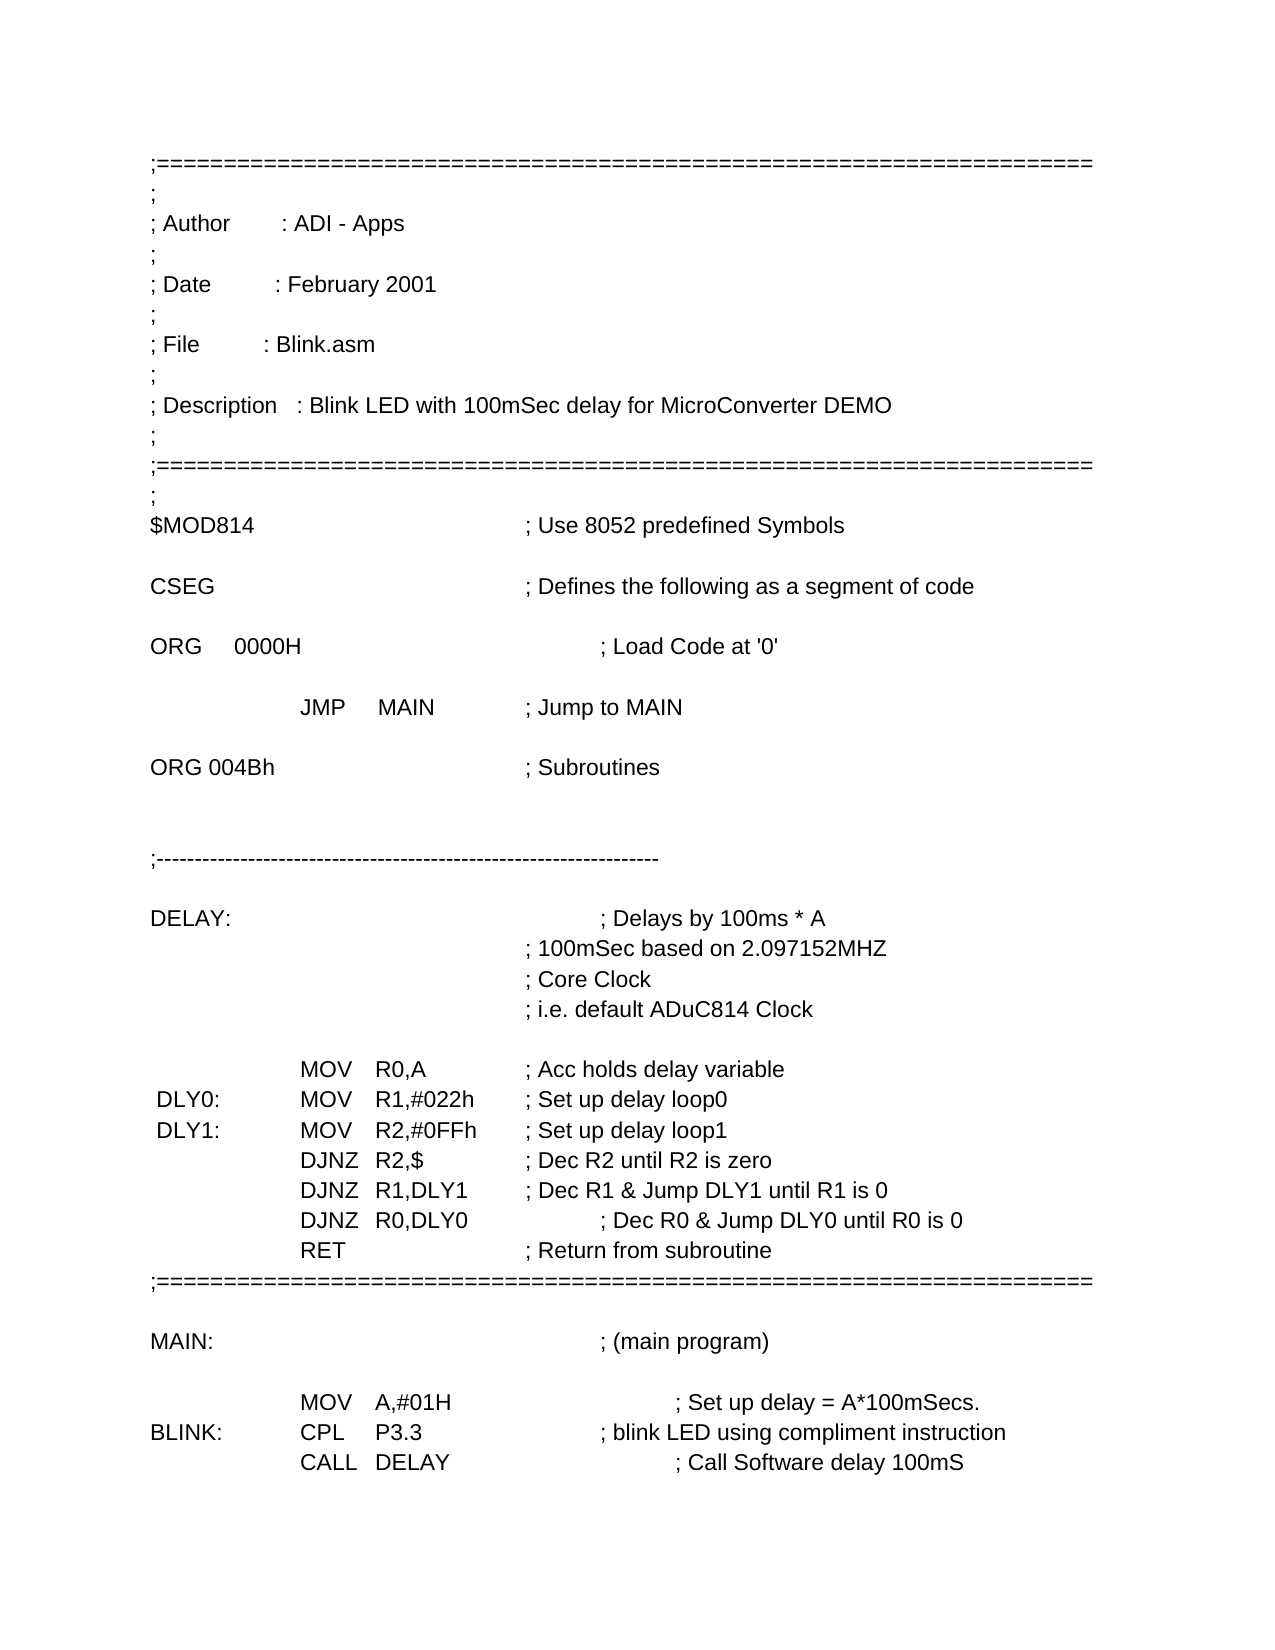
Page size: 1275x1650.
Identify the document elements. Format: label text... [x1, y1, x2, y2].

text ; Date : February 2001 [150, 271, 1125, 297]
text ; Core Clock [150, 966, 1125, 992]
text MOV R0,A ; Acc holds delay variable [150, 1056, 1125, 1083]
text ;------------------------------------------------------------------ [150, 845, 1125, 871]
text ;====================================================================== [150, 452, 1125, 478]
text ; i.e. default ADuC814 Clock [150, 996, 1125, 1022]
text MAIN: ; (main program) [150, 1328, 1125, 1354]
text CSEG ; Defines the following as a segment of code [150, 573, 1125, 599]
text ; [150, 361, 1125, 388]
text ; [150, 422, 1125, 448]
text ; Description : Blink LED with 100mSec delay for MicroConverter DEMO [150, 392, 1125, 418]
text DJNZ R2,$ ; Dec R2 until R2 is zero [150, 1147, 1125, 1173]
text DELAY: ; Delays by 100ms * A [150, 905, 1125, 932]
text ;====================================================================== [150, 150, 1125, 176]
text DLY1: MOV R2,#0FFh ; Set up delay loop1 [150, 1117, 1125, 1143]
text $MOD814 ; Use 8052 predefined Symbols [150, 512, 1125, 539]
text MOV A,#01H ; Set up delay = A*100mSecs. [150, 1388, 1125, 1415]
text CALL DELAY ; Call Software delay 100mS [150, 1449, 1125, 1475]
text ; [150, 241, 1125, 267]
text ; Author : ADI - Apps [150, 210, 1125, 237]
text ; 100mSec based on 2.097152MHZ [150, 935, 1125, 962]
text JMP MAIN ; Jump to MAIN [150, 694, 1125, 720]
text ; [150, 301, 1125, 327]
text ; File : Blink.asm [150, 331, 1125, 358]
text DJNZ R0,DLY0 ; Dec R0 & Jump DLY0 until R0 is 0 [150, 1207, 1125, 1234]
text ORG 0000H ; Load Code at '0' [150, 633, 1125, 660]
text ;====================================================================== [150, 1268, 1125, 1294]
text ORG 004Bh ; Subroutines [150, 754, 1125, 781]
text RET ; Return from subroutine [150, 1237, 1125, 1264]
text DJNZ R1,DLY1 ; Dec R1 & Jump DLY1 until R1 is 0 [150, 1177, 1125, 1203]
text ; [150, 482, 1125, 509]
text DLY0: MOV R1,#022h ; Set up delay loop0 [150, 1086, 1125, 1113]
text BLINK: CPL P3.3 ; blink LED using compliment instruction [150, 1419, 1125, 1445]
text ; [150, 180, 1125, 207]
